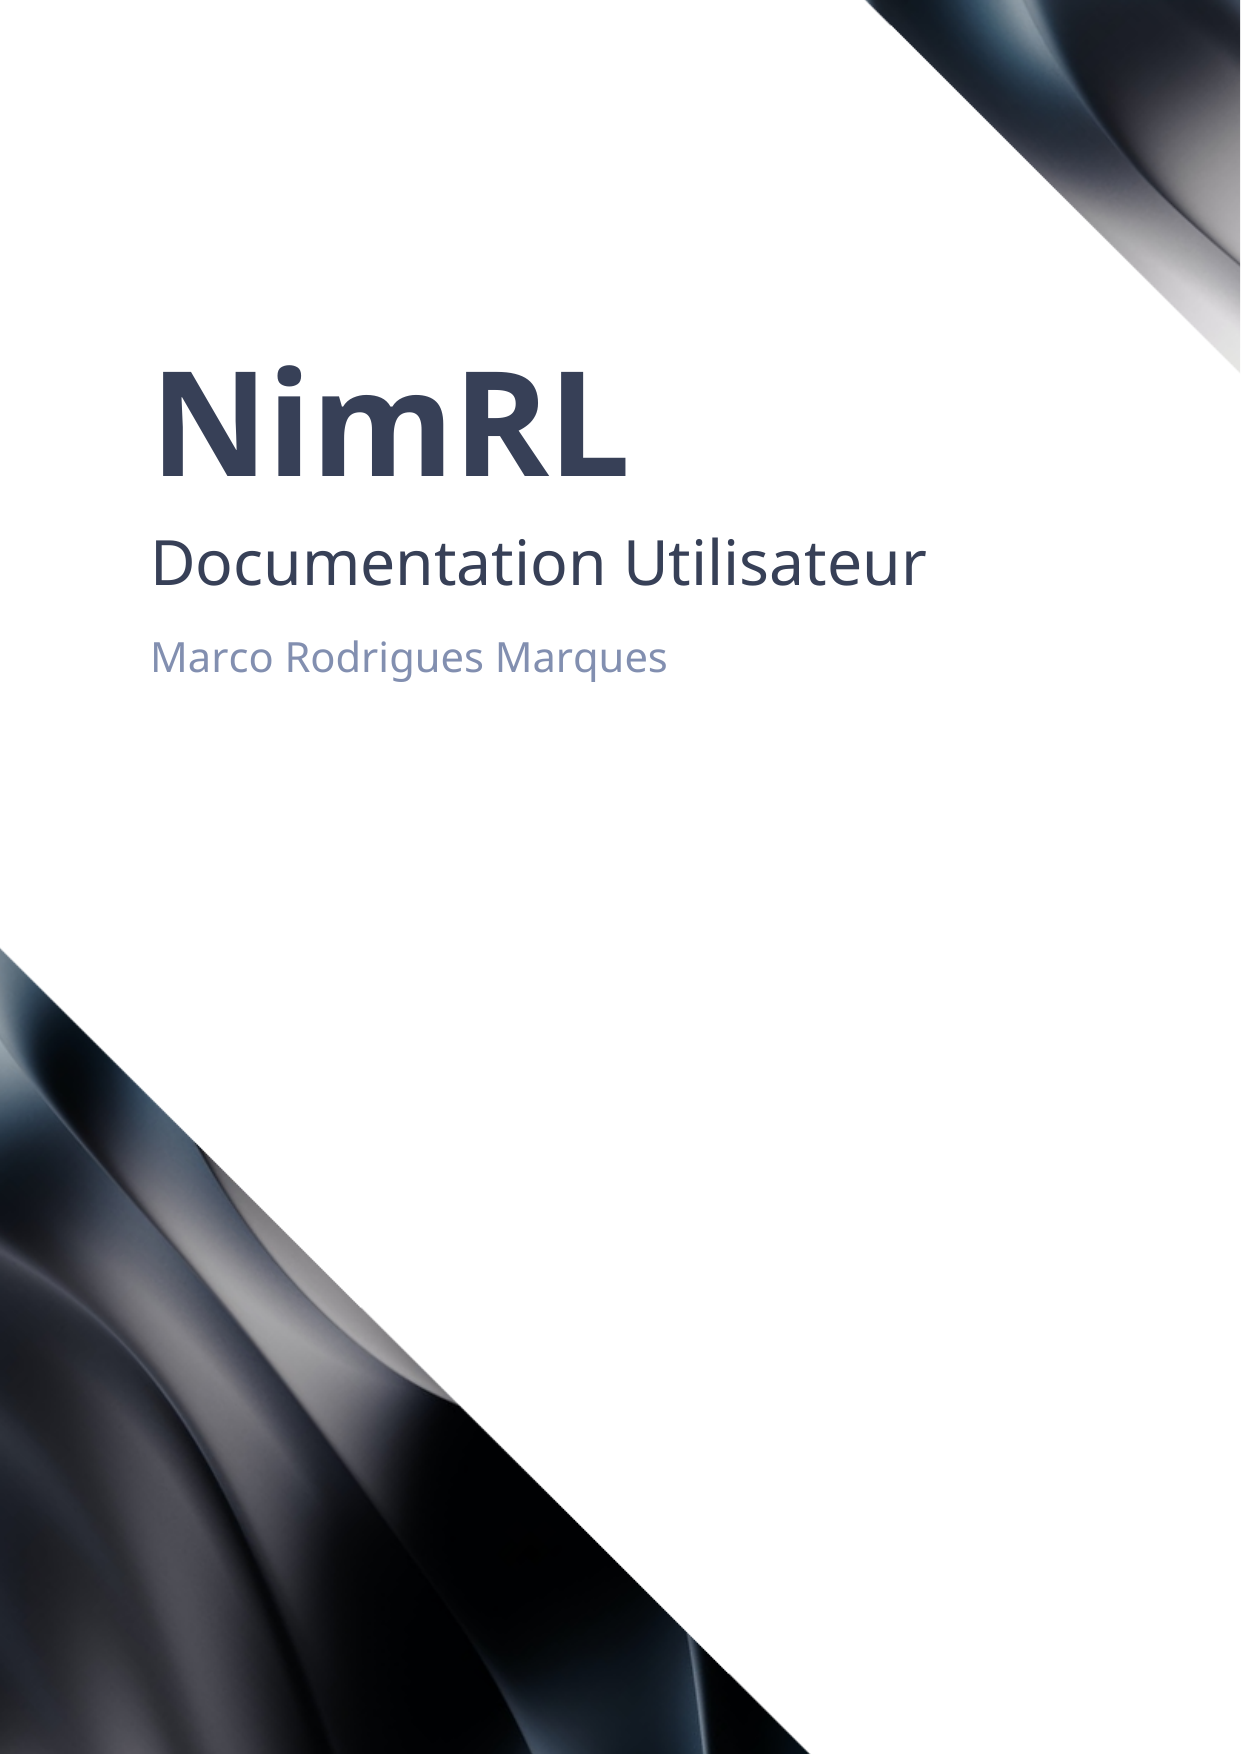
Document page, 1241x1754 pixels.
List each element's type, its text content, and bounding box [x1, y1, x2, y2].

picture [0, 950, 807, 1754]
text Documentation Utilisateur [150, 519, 1090, 604]
picture [867, 0, 1241, 372]
title NimRL [150, 320, 1090, 519]
text Marco Rodrigues Marques [150, 627, 1090, 684]
